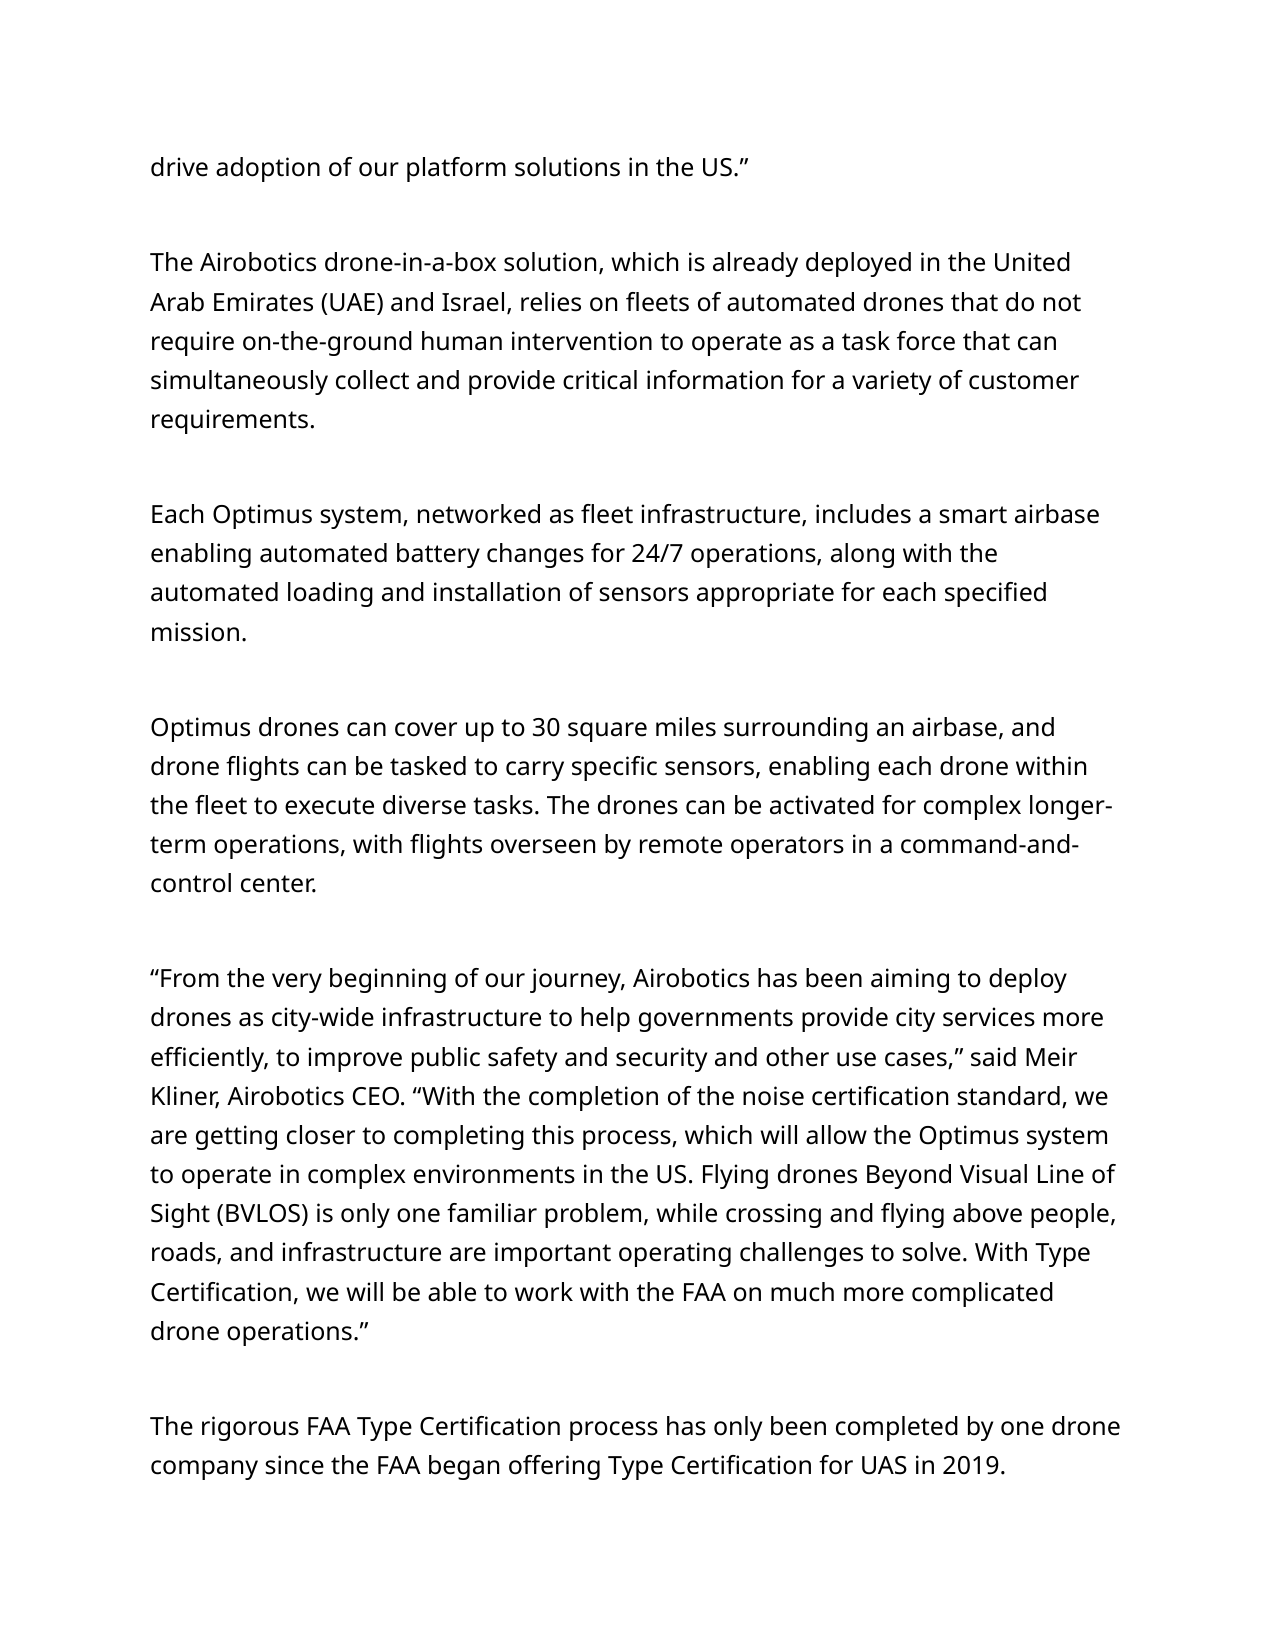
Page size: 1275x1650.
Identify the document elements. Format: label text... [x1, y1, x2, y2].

text Each Optimus system, networked as fleet infrastructure, includes a smart airbase enabling automated battery changes for 24/7 operations, along with the automated loading and installation of sensors appropriate for each specified mission. [150, 497, 1125, 687]
text Optimus drones can cover up to 30 square miles surrounding an airbase, and drone flights can be tasked to carry specific sensors, enabling each drone within the fleet to execute diverse tasks. The drones can be activated for complex longer-term operations, with flights overseen by remote operators in a command-and-control center. [150, 709, 1125, 939]
text The Airobotics drone-in-a-box solution, which is already deployed in the United Arab Emirates (UAE) and Israel, relies on fleets of automated drones that do not require on-the-ground human intervention to operate as a task force that can simultaneously collect and provide critical information for a variety of customer requirements. [150, 245, 1125, 475]
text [150, 1408, 1125, 1482]
text “From the very beginning of our journey, Airobotics has been aiming to deploy drones as city-wide infrastructure to help governments provide city services more efficiently, to improve public safety and security and other use cases,” said Meir Kliner, Airobotics CEO. “With the completion of the noise certification standard, we are getting closer to completing this process, which will allow the Optimus system to operate in complex environments in the US. Flying drones Beyond Visual Line of Sight (BVLOS) is only one familiar problem, while crossing and flying above people, roads, and infrastructure are important operating challenges to solve. With Type Certification, we will be able to work with the FAA on much more complicated drone operations.” [150, 961, 1125, 1387]
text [150, 150, 1125, 223]
